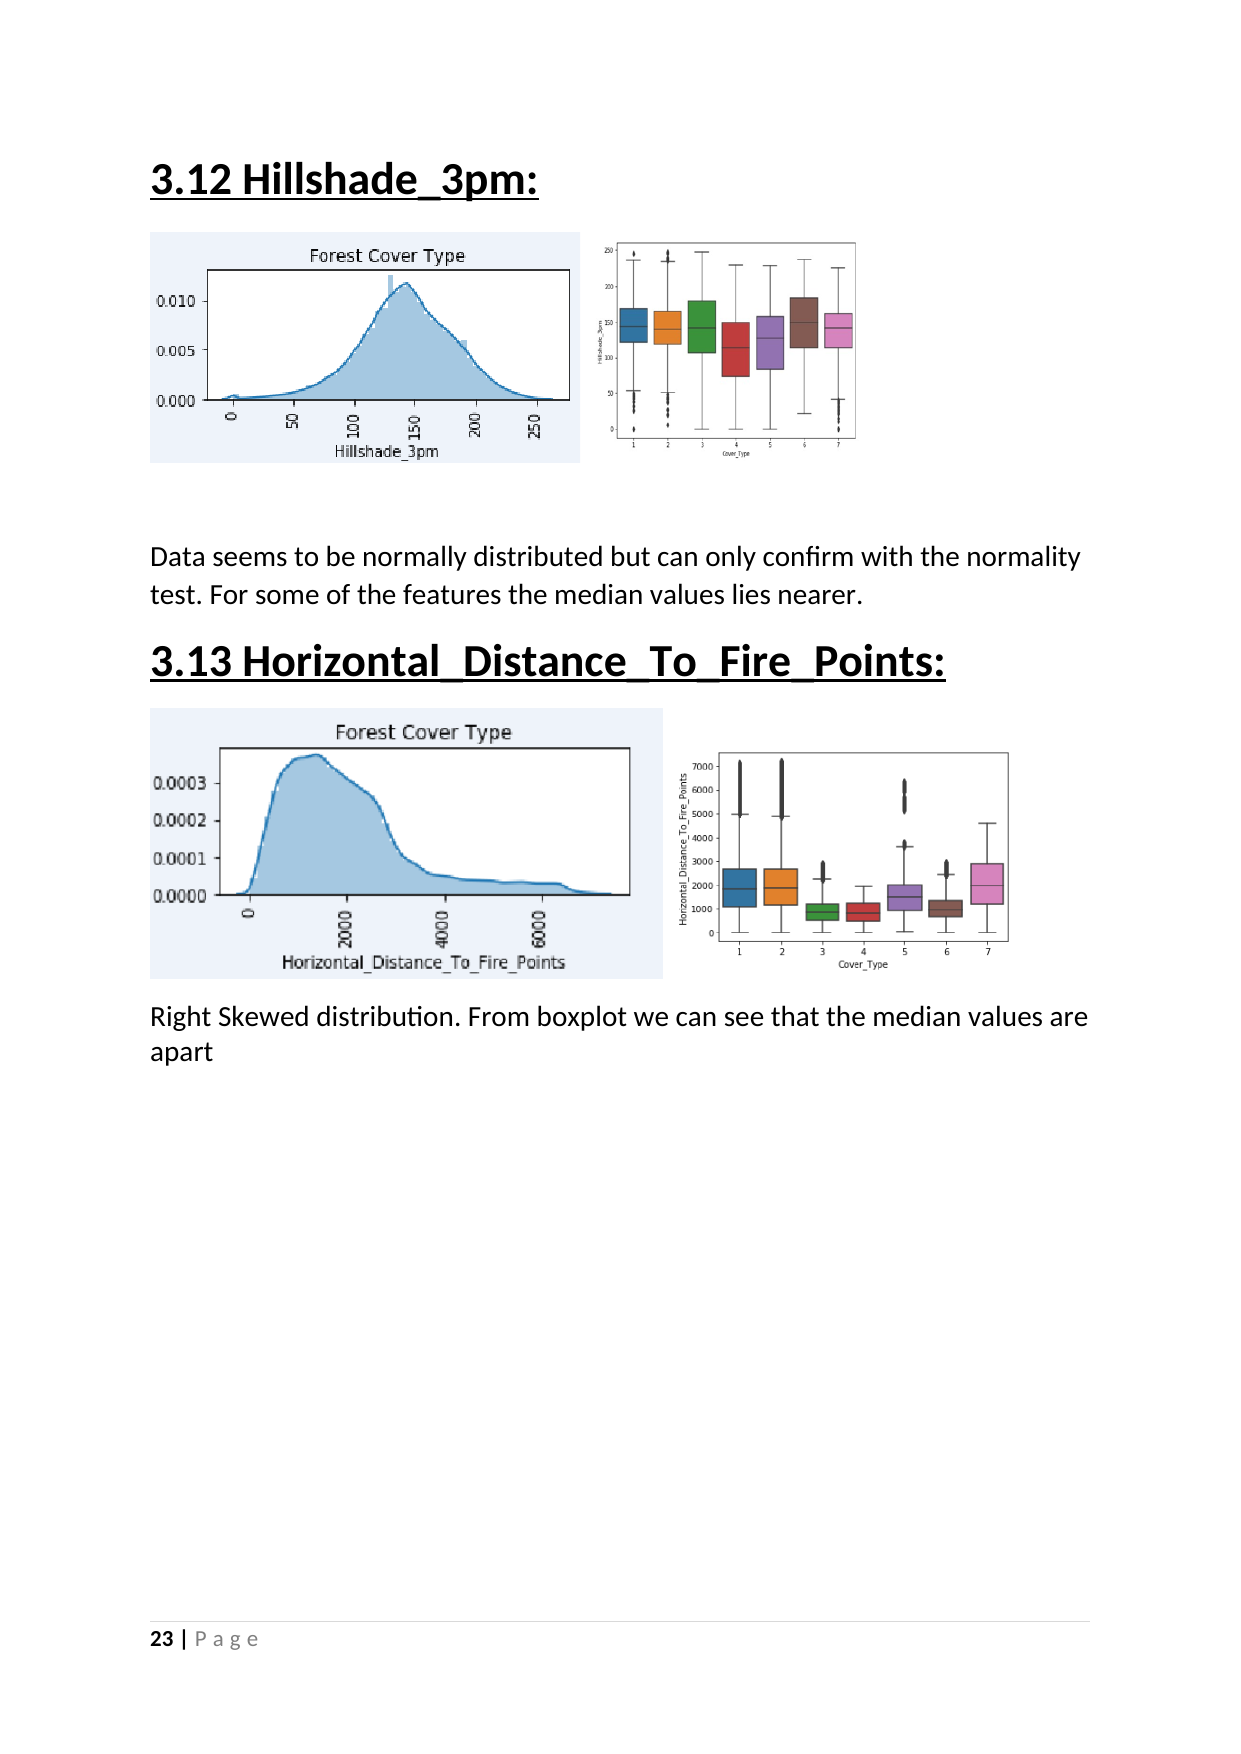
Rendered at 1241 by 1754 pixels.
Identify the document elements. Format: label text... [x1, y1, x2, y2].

text 3.12 Hillshade_3pm: [150, 150, 1090, 206]
text Data seems to be normally distributed but can only confirm with the normality test. For some of the features the median values lies nearer. [150, 538, 1090, 612]
text Right Skewed distribution. From boxplot we can see that the median values are apart [150, 998, 1090, 1069]
text 3.13 Horizontal_Distance_To_Fire_Points: [150, 632, 1090, 687]
